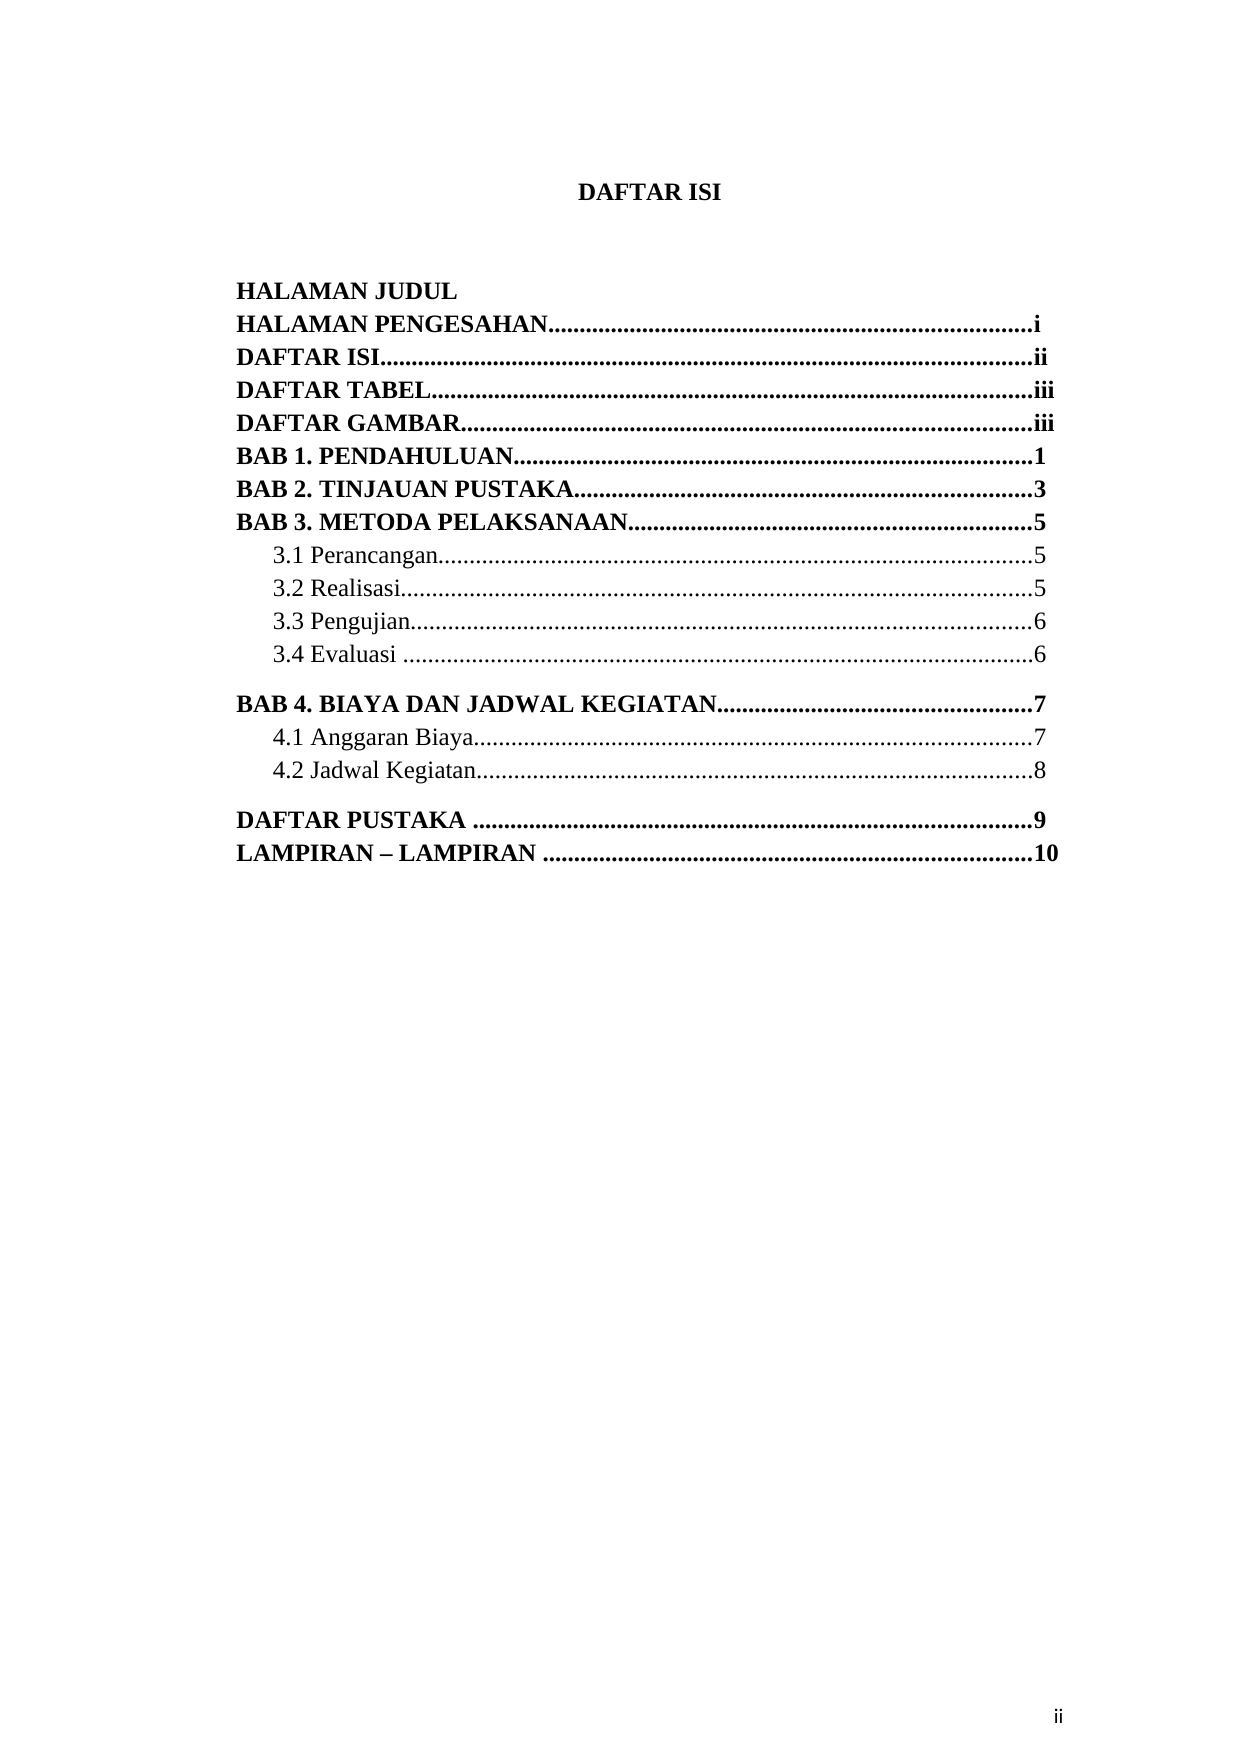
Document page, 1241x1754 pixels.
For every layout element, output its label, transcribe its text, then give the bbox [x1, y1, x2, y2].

list Perancangan 5 [273, 540, 1063, 569]
text LAMPIRAN – LAMPIRAN 10 [236, 838, 1063, 867]
text DAFTAR ISI ii [236, 342, 1063, 371]
list Pengujian 6 [273, 606, 1063, 635]
text DAFTAR GAMBAR iii [236, 408, 1063, 437]
text BAB 4. BIAYA DAN JADWAL KEGIATAN 7 [236, 689, 1063, 718]
list Evaluasi 6 [273, 639, 1063, 668]
text HALAMAN JUDUL [236, 276, 1063, 305]
text BAB 1. PENDAHULUAN 1 [236, 441, 1063, 470]
list Anggaran Biaya 7 [273, 722, 1063, 751]
list Realisasi 5 [273, 573, 1063, 602]
text BAB 3. METODA PELAKSANAAN 5 [236, 507, 1063, 536]
text HALAMAN PENGESAHAN i [236, 309, 1063, 338]
list Jadwal Kegiatan 8 [273, 755, 1063, 784]
text BAB 2. TINJAUAN PUSTAKA 3 [236, 474, 1063, 503]
text DAFTAR PUSTAKA 9 [236, 805, 1063, 834]
text DAFTAR TABEL iii [236, 375, 1063, 404]
text DAFTAR ISI [236, 177, 1063, 206]
